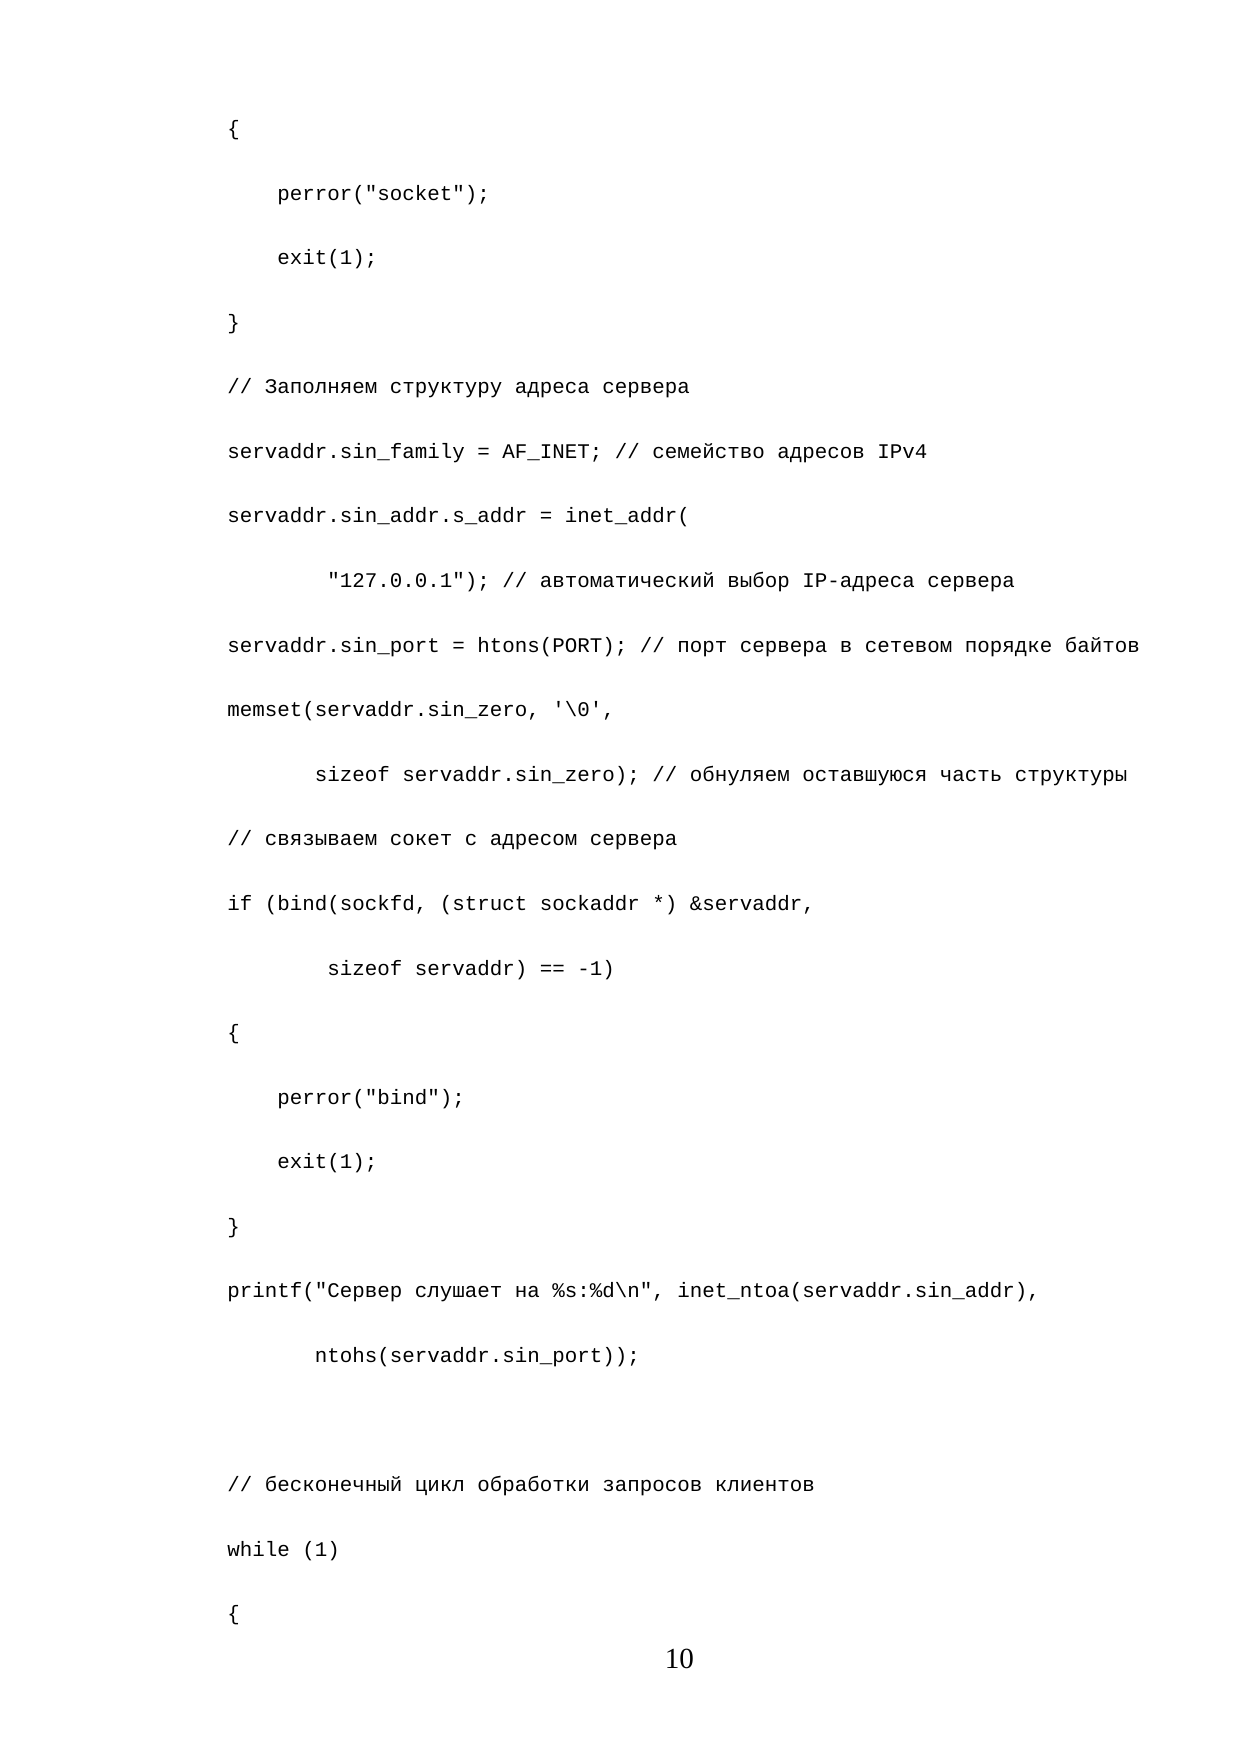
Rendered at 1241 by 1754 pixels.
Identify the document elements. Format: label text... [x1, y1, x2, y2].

text exit(1); [177, 247, 1181, 271]
text memset(servaddr.sin_zero, '\0', [177, 699, 1181, 723]
text perror("socket"); [177, 183, 1181, 206]
text // связываем сокет с адресом сервера [177, 828, 1181, 852]
text sizeof servaddr.sin_zero); // обнуляем оставшуюся часть структуры [177, 764, 1181, 787]
text exit(1); [177, 1151, 1181, 1175]
text ntohs(servaddr.sin_port)); [177, 1345, 1181, 1369]
text // бесконечный цикл обработки запросов клиентов [177, 1474, 1181, 1498]
text { [177, 118, 1181, 142]
text servaddr.sin_addr.s_addr = inet_addr( [177, 506, 1181, 529]
text printf("Сервер слушает на %s:%d\n", inet_ntoa(servaddr.sin_addr), [177, 1281, 1181, 1304]
text servaddr.sin_family = AF_INET; // семейство адресов IPv4 [177, 441, 1181, 464]
text if (bind(sockfd, (struct sockaddr *) &servaddr, [177, 893, 1181, 917]
text "127.0.0.1"); // автоматический выбор IP-адреса сервера [177, 570, 1181, 594]
text { [177, 1603, 1181, 1627]
text { [177, 1022, 1181, 1046]
text while (1) [177, 1539, 1181, 1562]
text } [177, 1216, 1181, 1239]
text sizeof servaddr) == -1) [177, 958, 1181, 981]
text // Заполняем структуру адреса сервера [177, 376, 1181, 400]
text servaddr.sin_port = htons(PORT); // порт сервера в сетевом порядке байтов [177, 635, 1181, 658]
text } [177, 312, 1181, 335]
text perror("bind"); [177, 1087, 1181, 1110]
